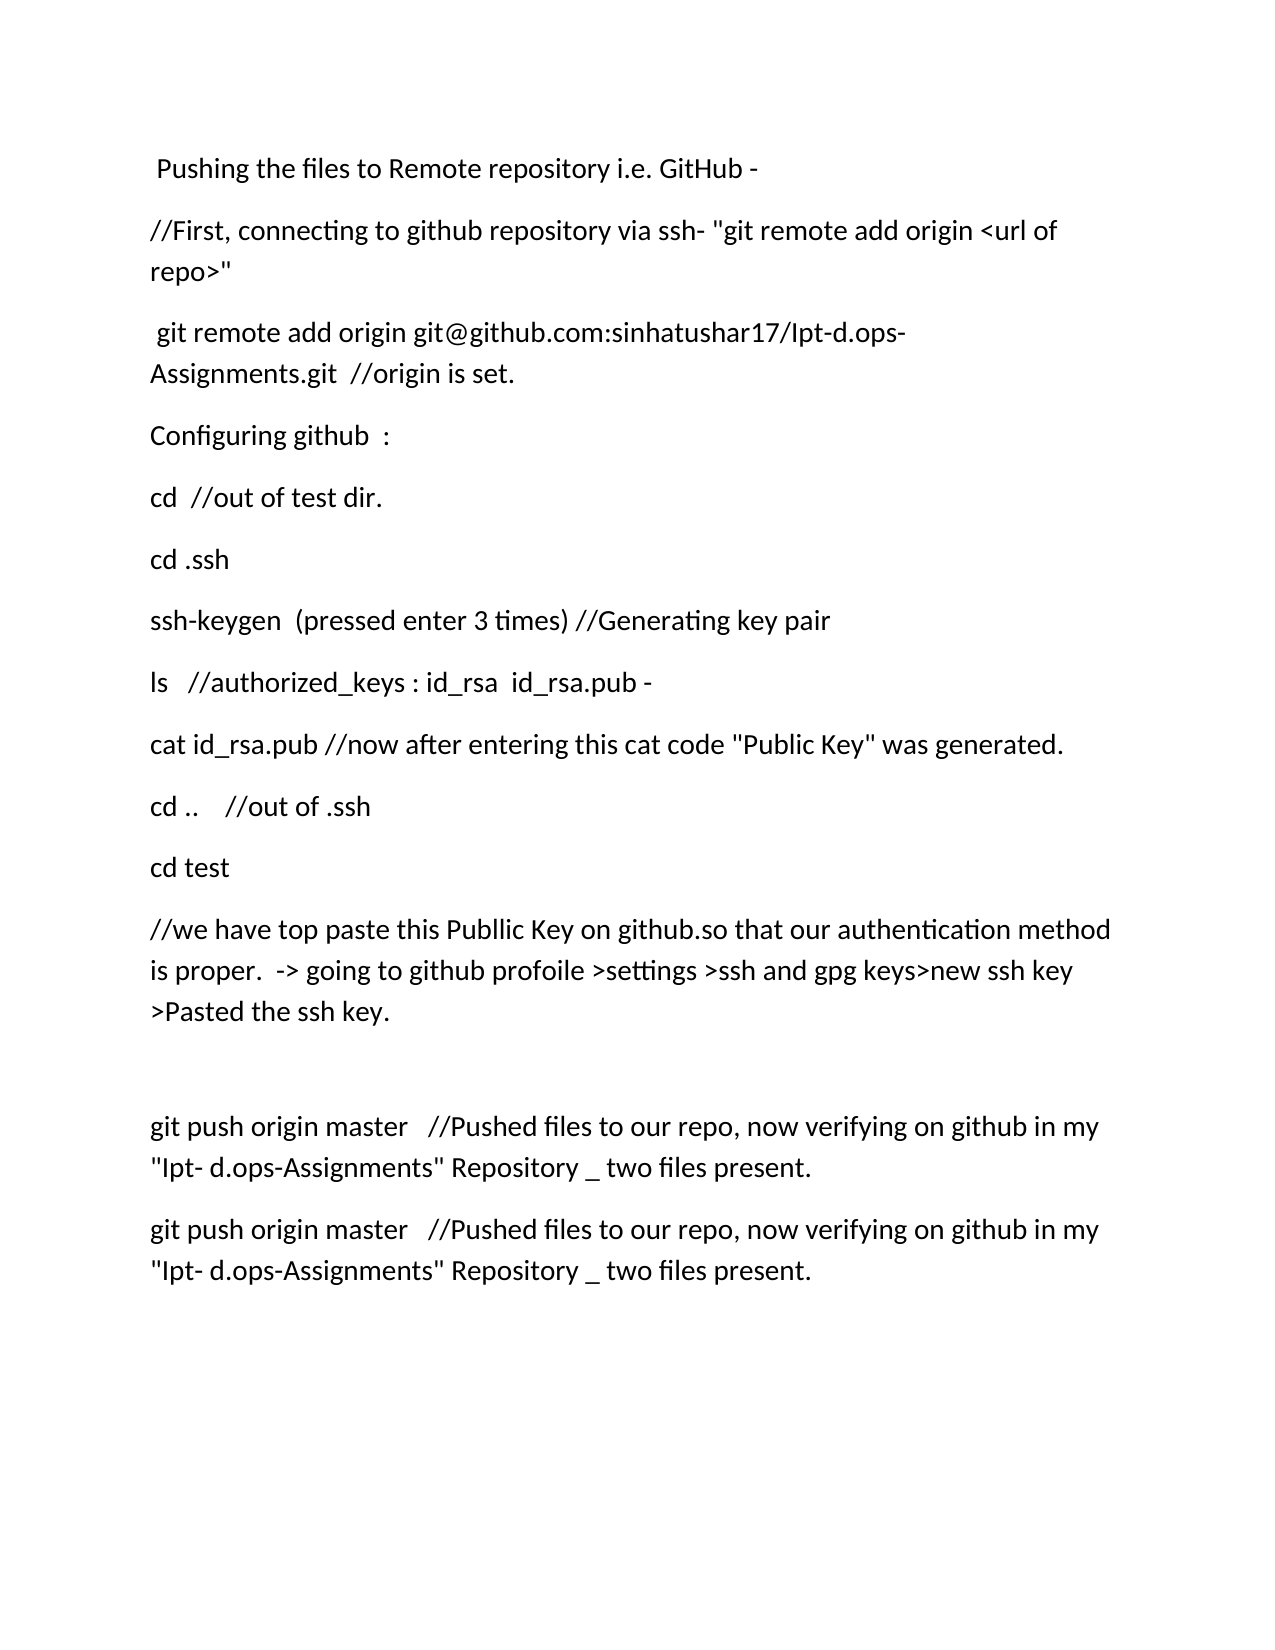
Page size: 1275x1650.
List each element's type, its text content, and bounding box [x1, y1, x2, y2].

text git push origin master //Pushed files to our repo, now verifying on github in my "Ipt- d.ops-Assignments" Repository _ two files present. [150, 1211, 1125, 1287]
text cd test [150, 849, 1125, 885]
text cat id_rsa.pub //now after entering this cat code "Public Key" was generated. [150, 726, 1125, 762]
text cd .ssh [150, 541, 1125, 576]
text cd .. //out of .ssh [150, 788, 1125, 823]
text //First, connecting to github repository via ssh- "git remote add origin <url of repo>" [150, 212, 1125, 288]
text git push origin master //Pushed files to our repo, now verifying on github in my "Ipt- d.ops-Assignments" Repository _ two files present. [150, 1108, 1125, 1184]
text ssh-keygen (pressed enter 3 times) //Generating key pair [150, 602, 1125, 638]
text Configuring github : [150, 417, 1125, 453]
text ls //authorized_keys : id_rsa id_rsa.pub - [150, 664, 1125, 700]
text cd //out of test dir. [150, 479, 1125, 514]
text Pushing the files to Remote repository i.e. GitHub - [150, 150, 1125, 186]
text git remote add origin git@github.com:sinhatushar17/Ipt-d.ops-Assignments.git //origin is set. [150, 314, 1125, 391]
text //we have top paste this Publlic Key on github.so that our authentication method is proper. -> going to github profoile >settings >ssh and gpg keys>new ssh key >Pasted the ssh key. [150, 911, 1125, 1029]
